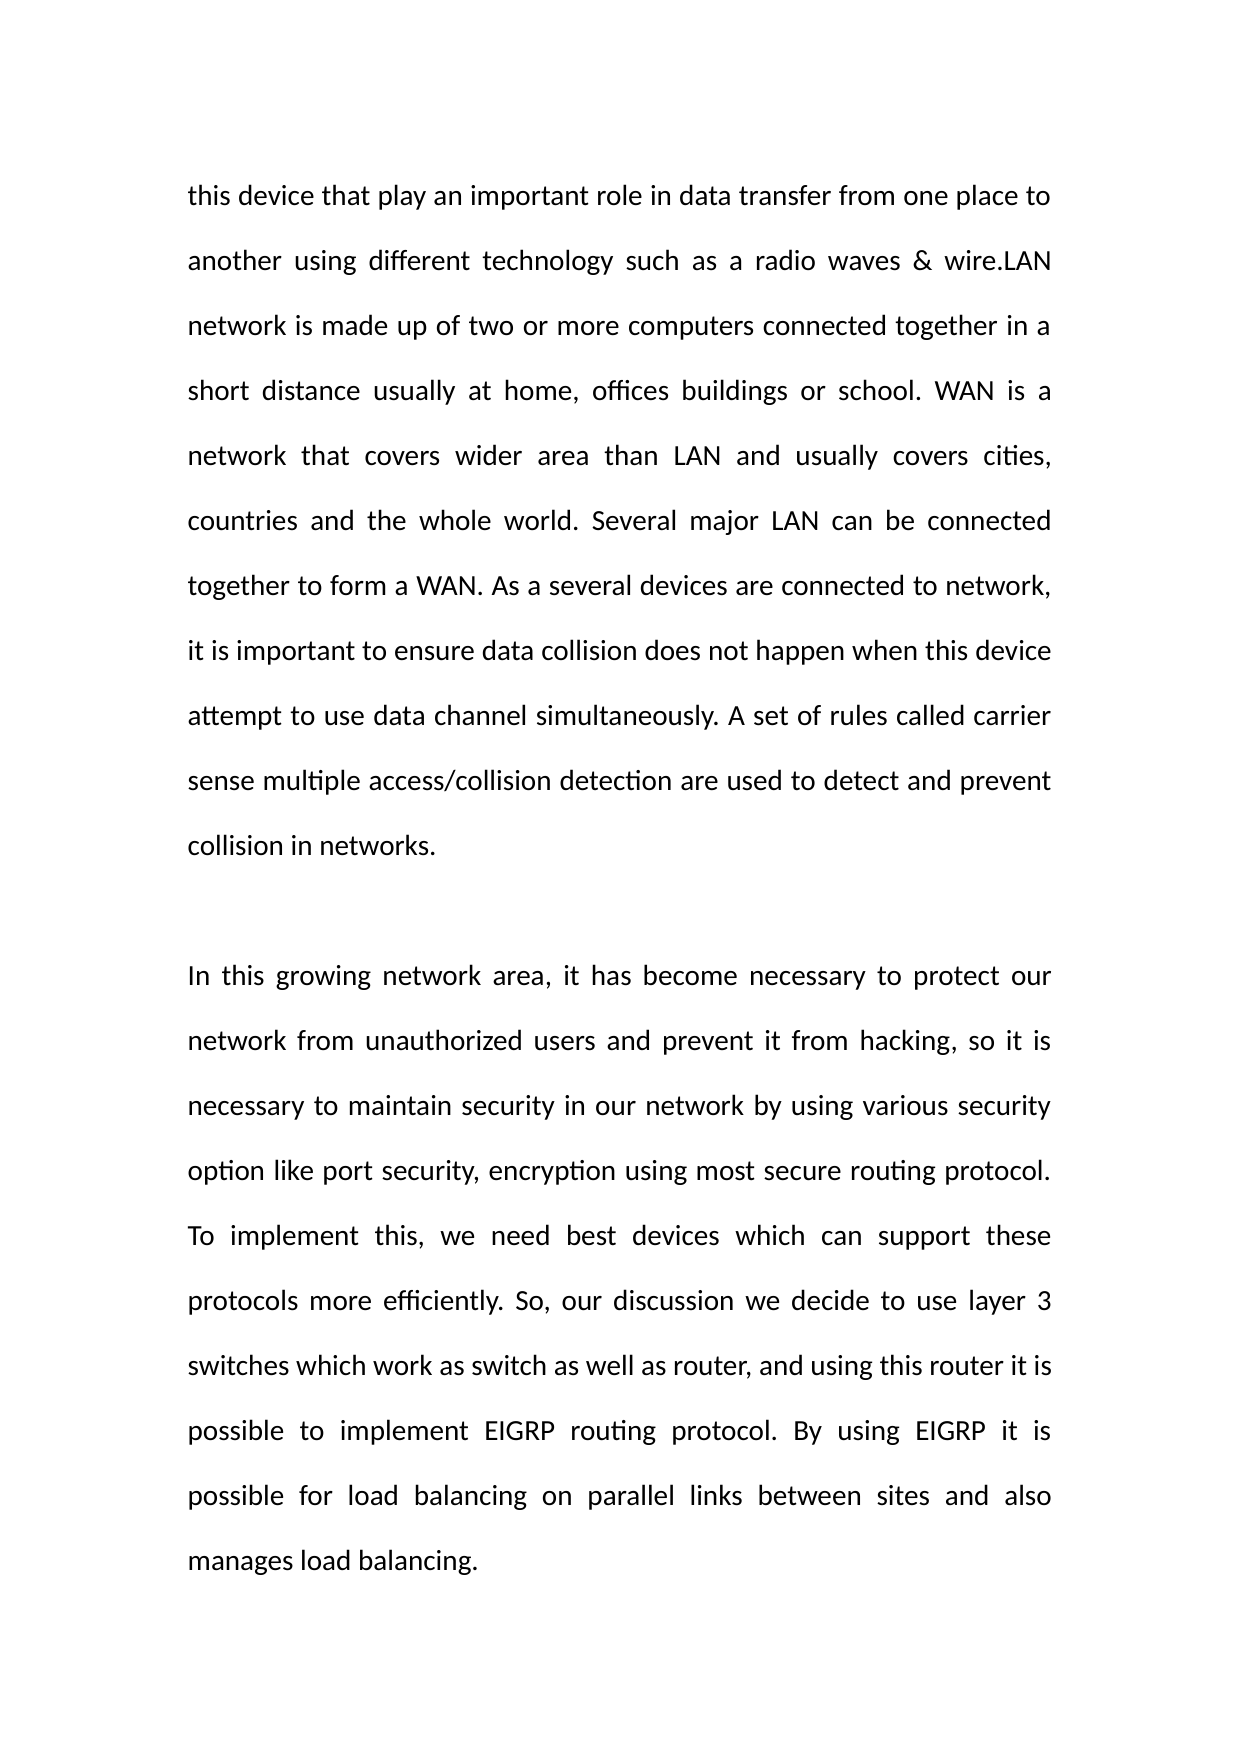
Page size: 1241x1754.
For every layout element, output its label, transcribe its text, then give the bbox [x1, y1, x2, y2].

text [187, 162, 1053, 877]
text In this growing network area, it has become necessary to protect our network from unauthorized users and prevent it from hacking, so it is necessary to maintain security in our network by using various security option like port security, encryption using most secure routing protocol. To implement this, we need best devices which can support these protocols more efficiently. So, our discussion we decide to use layer 3 switches which work as switch as well as router, and using this router it is possible to implement EIGRP routing protocol. By using EIGRP it is possible for load balancing on parallel links between sites and also manages load balancing. [187, 942, 1053, 1592]
